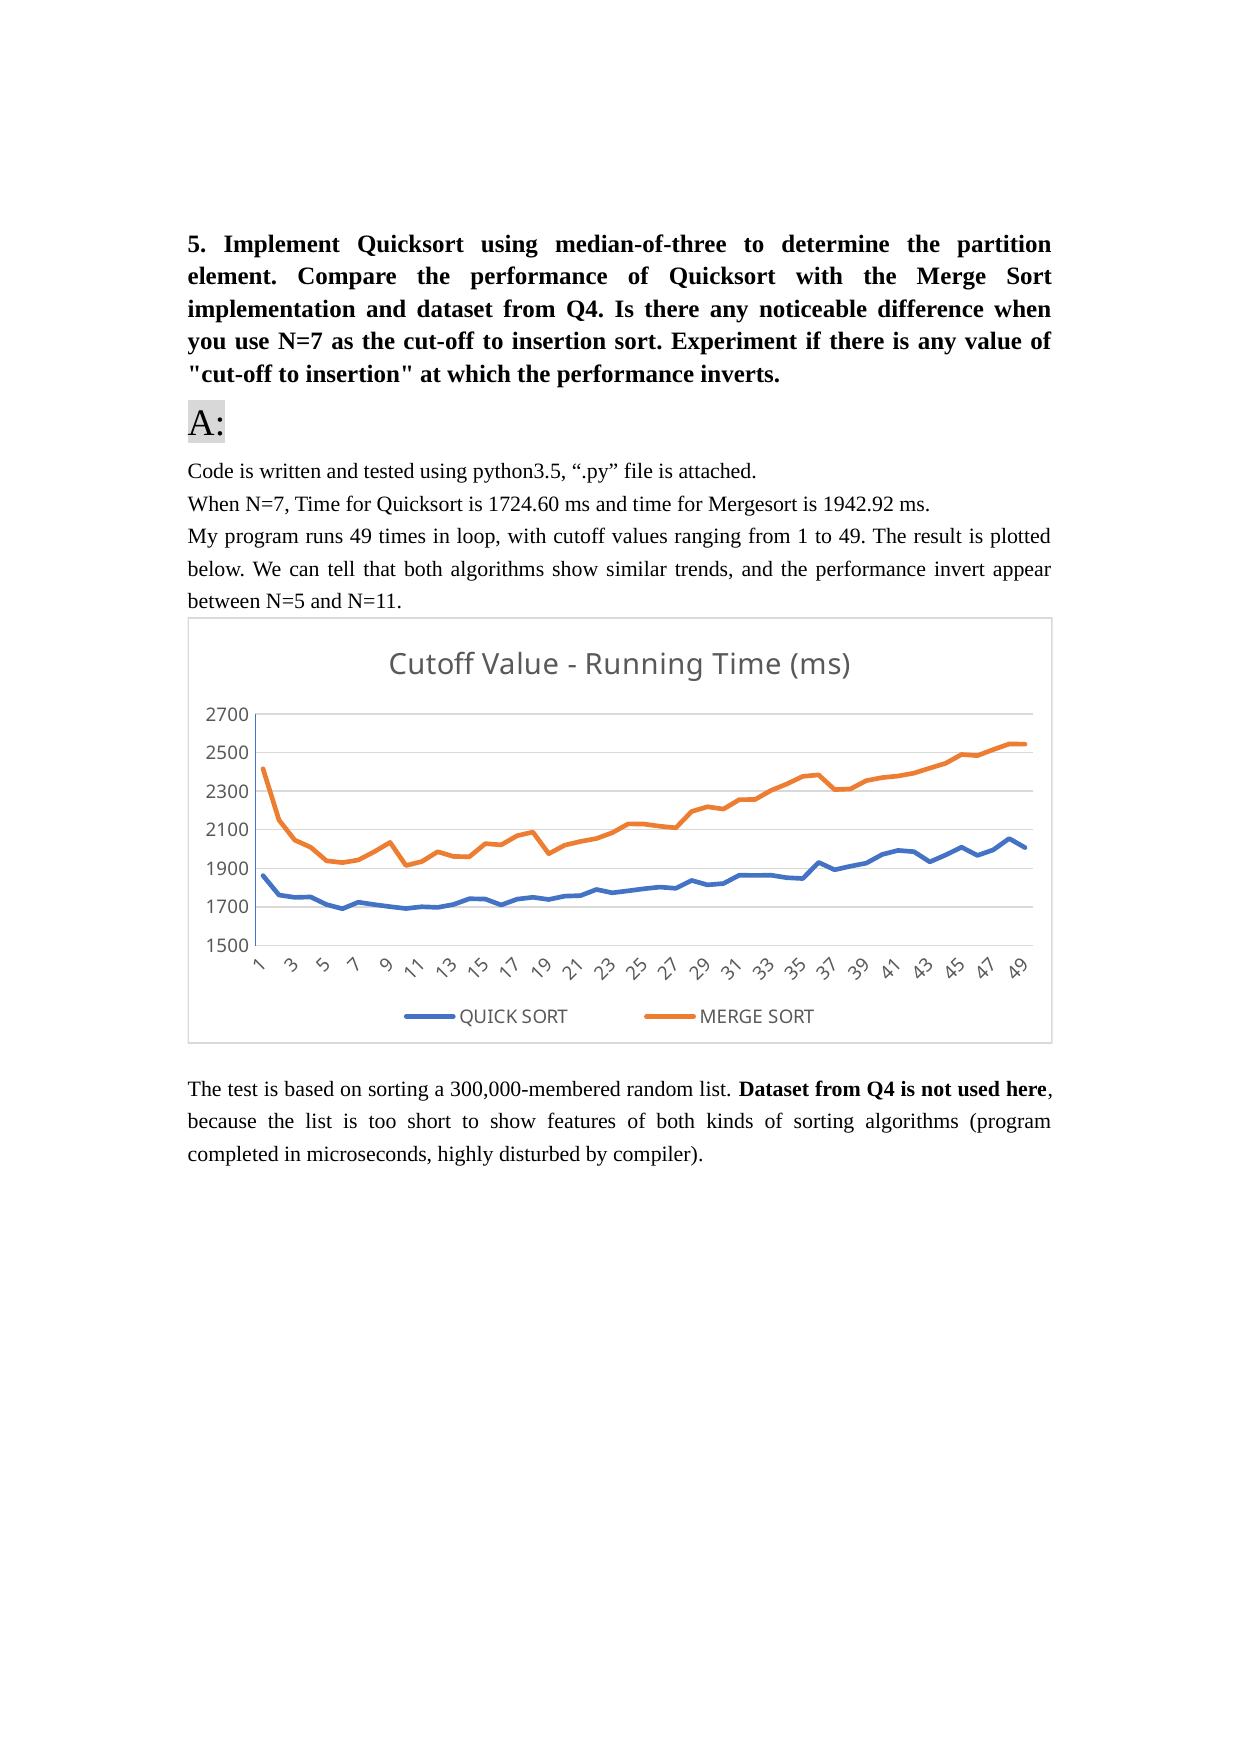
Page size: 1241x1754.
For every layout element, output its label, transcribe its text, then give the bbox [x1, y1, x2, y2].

text Code is written and tested using python3.5, “.py” file is attached. [187, 454, 1053, 487]
text The test is based on sorting a 300,000-membered random list. Dataset from Q4 is not used here, because the list is too short to show features of both kinds of sorting algorithms (program completed in microseconds, highly disturbed by compiler). [187, 1072, 1053, 1169]
text 5. Implement Quicksort using median-of-three to determine the partition element. Compare the performance of Quicksort with the Merge Sort implementation and dataset from Q4. Is there any noticeable difference when you use N=7 as the cut-off to insertion sort. Experiment if there is any value of "cut-off to insertion" at which the performance inverts. [187, 227, 1053, 389]
text My program runs 49 times in loop, with cutoff values ranging from 1 to 49. The result is plotted below. We can tell that both algorithms show similar trends, and the performance invert appear between N=5 and N=11. [187, 519, 1053, 617]
text A: [187, 389, 1053, 454]
text When N=7, Time for Quicksort is 1724.60 ms and time for Mergesort is 1942.92 ms. [187, 487, 1053, 519]
